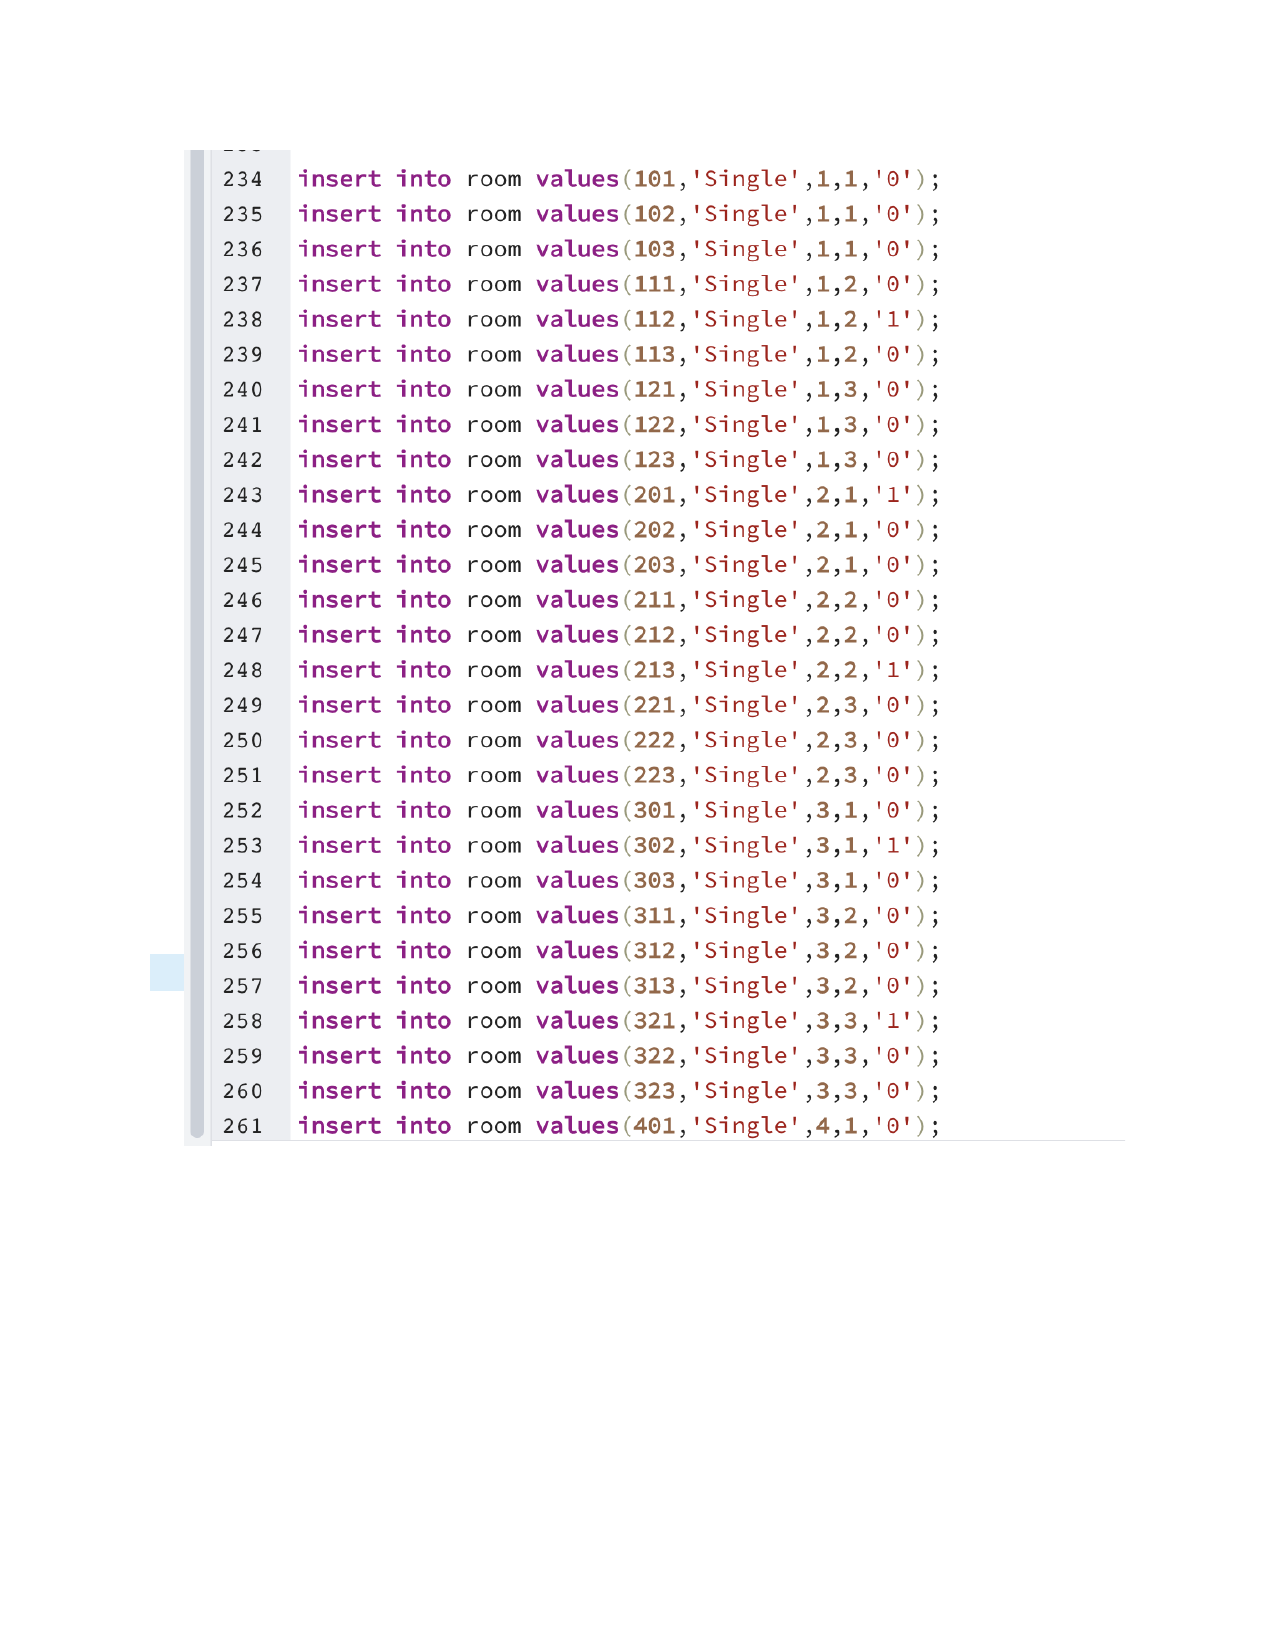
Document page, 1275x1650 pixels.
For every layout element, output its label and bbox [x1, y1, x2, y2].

picture [150, 150, 1125, 1146]
